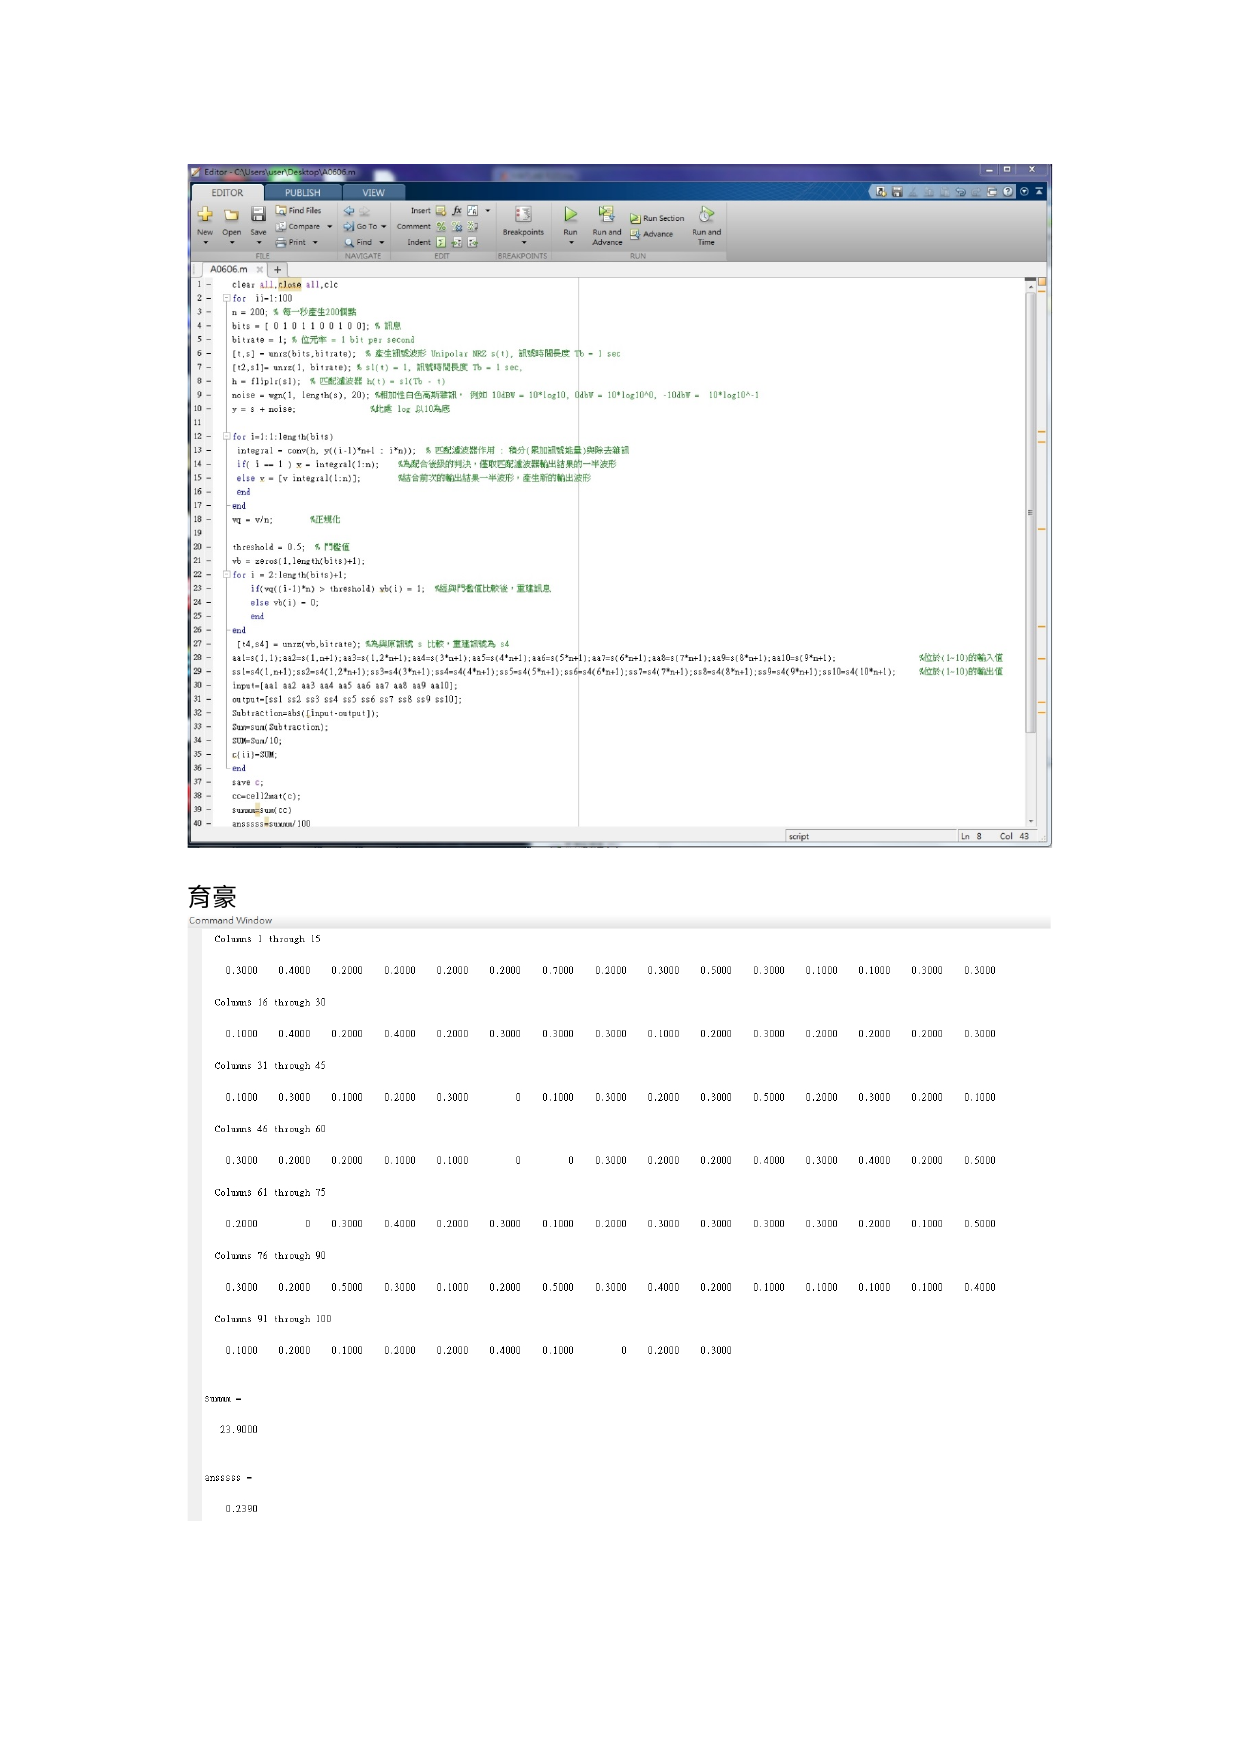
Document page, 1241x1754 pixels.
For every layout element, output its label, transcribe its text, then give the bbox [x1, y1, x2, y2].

picture [187, 164, 1053, 848]
text 育豪 [187, 877, 1053, 914]
picture [187, 914, 1051, 1521]
